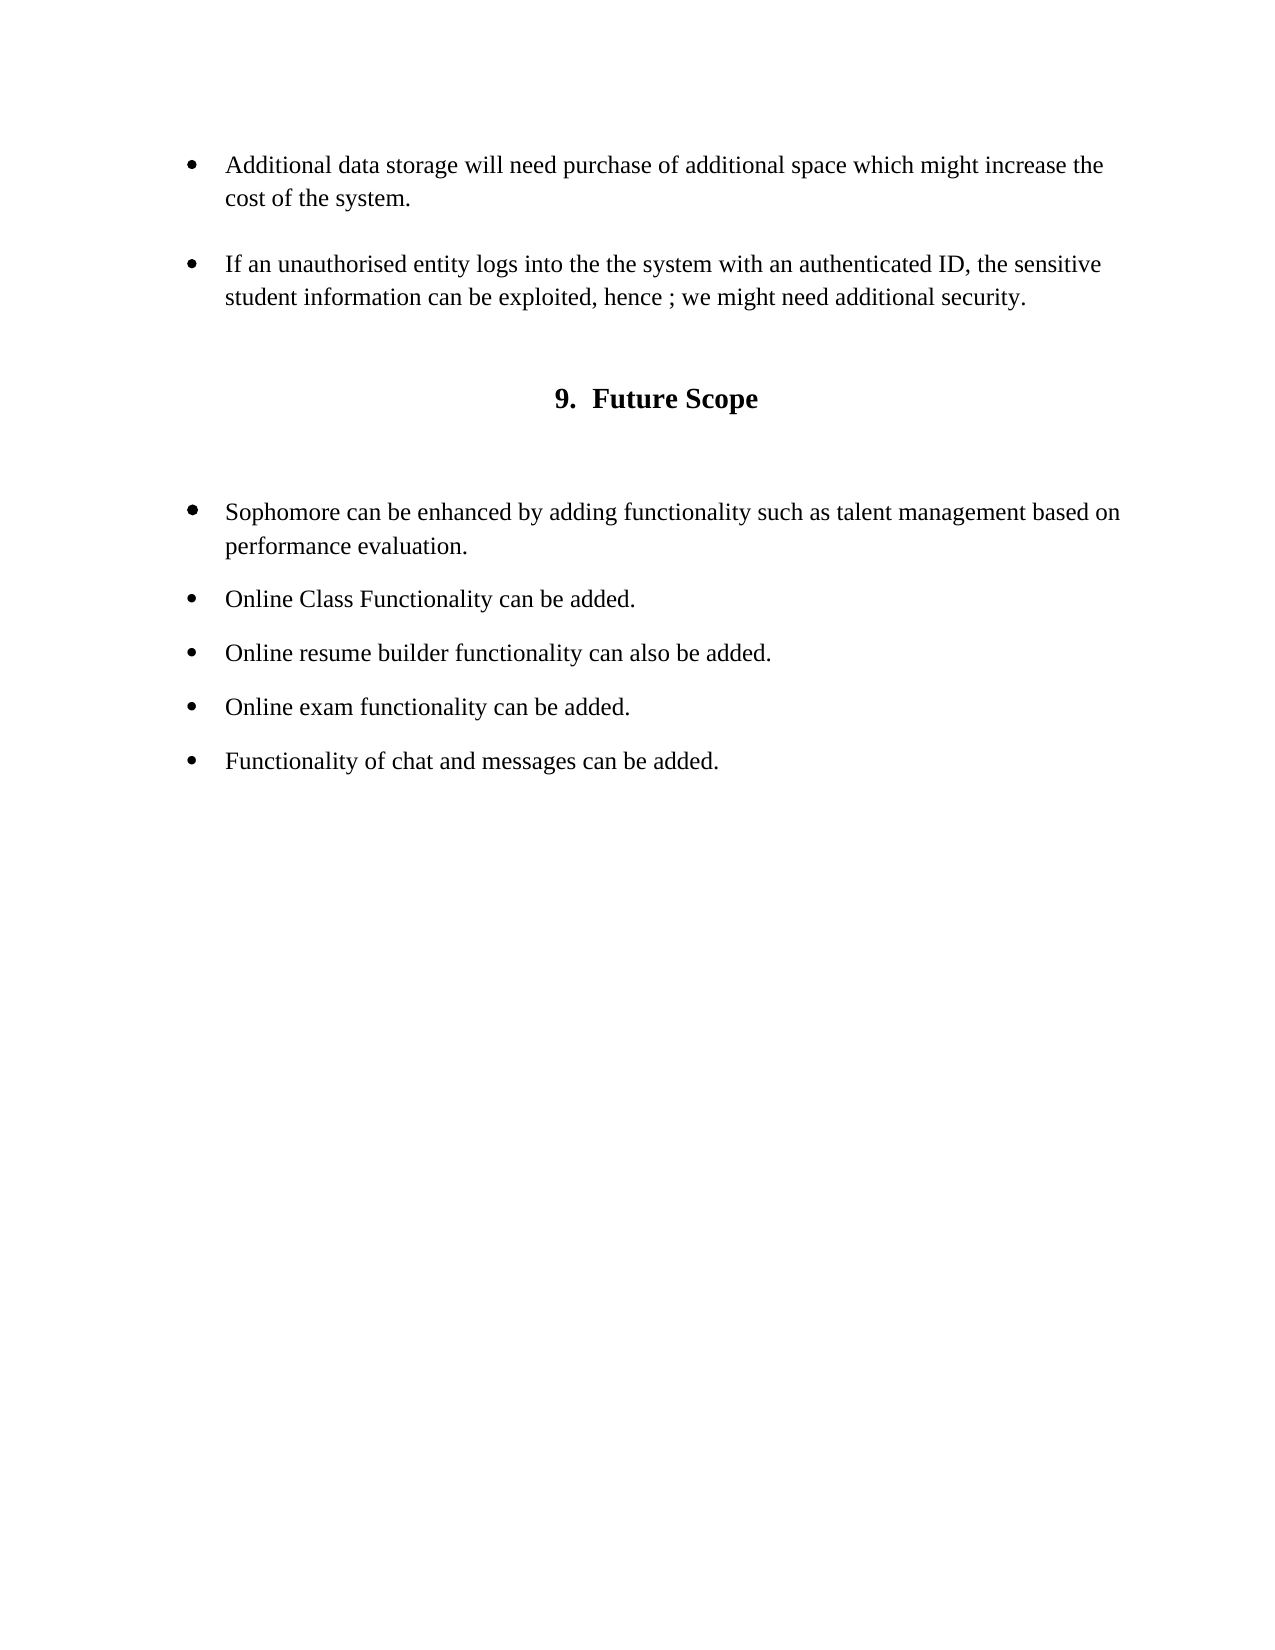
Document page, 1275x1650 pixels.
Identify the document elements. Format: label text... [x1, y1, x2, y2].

list Future Scope [187, 381, 1125, 415]
list Functionality of chat and messages can be added. [187, 746, 1125, 775]
list Online resume builder functionality can also be added. [187, 638, 1125, 667]
list If an unauthorised entity logs into the the system with an authenticated ID, the sensitive student information can be exploited, hence ; we might need additional security. [187, 249, 1125, 311]
list Online Class Functionality can be added. [187, 584, 1125, 613]
list Sophomore can be enhanced by adding functionality such as talent management based on performance evaluation. [187, 497, 1125, 559]
list Additional data storage will need purchase of additional space which might increase the cost of the system. [187, 150, 1125, 212]
list Online exam functionality can be added. [187, 692, 1125, 721]
